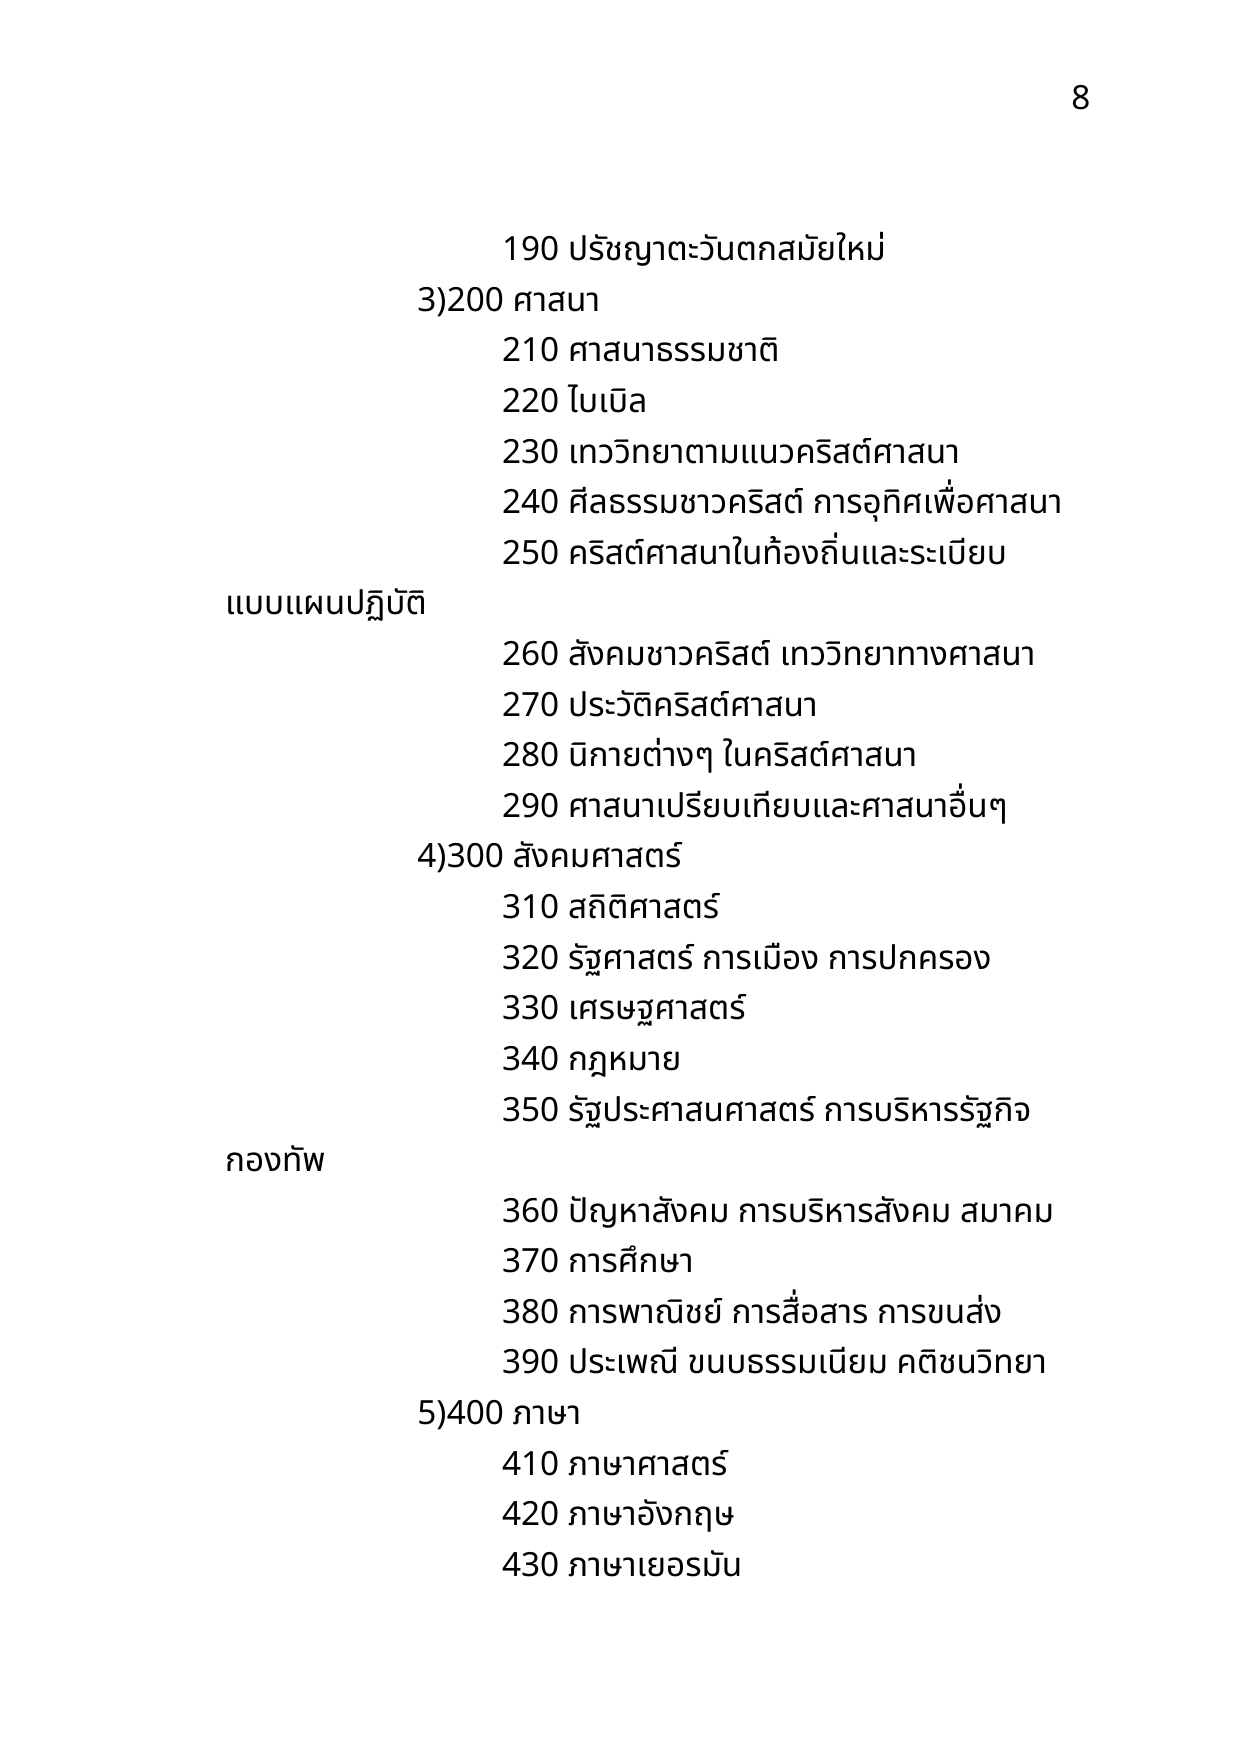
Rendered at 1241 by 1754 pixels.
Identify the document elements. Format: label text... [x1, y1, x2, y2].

text 270 ประวัติคริสต์ศาสนา [225, 680, 1090, 731]
text 320 รัฐศาสตร์ การเมือง การปกครอง [225, 933, 1090, 984]
list 400 ภาษา [417, 1389, 1090, 1439]
text 390 ประเพณี ขนบธรรมเนียม คติชนวิทยา [225, 1338, 1090, 1389]
text 370 การศึกษา [225, 1237, 1090, 1288]
text 220 ไบเบิล [225, 377, 1090, 427]
text 410 ภาษาศาสตร์ [225, 1439, 1090, 1490]
text 260 สังคมชาวคริสต์ เทววิทยาทางศาสนา [225, 630, 1090, 680]
text 430 ภาษาเยอรมัน [225, 1541, 1090, 1591]
text 340 กฎหมาย [225, 1035, 1090, 1085]
text 210 ศาสนาธรรมชาติ [225, 326, 1090, 377]
text 330 เศรษฐศาสตร์ [225, 984, 1090, 1035]
text 190 ปรัชญาตะวันตกสมัยใหม่ [225, 225, 1090, 276]
text 240 ศีลธรรมชาวคริสต์ การอุทิศเพื่อศาสนา [225, 478, 1090, 529]
list 200 ศาสนา [417, 276, 1090, 326]
text 250 คริสต์ศาสนาในท้องถิ่นและระเบียบแบบแผนปฏิบัติ [225, 529, 1090, 630]
list 300 สังคมศาสตร์ [417, 832, 1090, 883]
text 280 นิกายต่างๆ ในคริสต์ศาสนา [225, 731, 1090, 782]
text 420 ภาษาอังกฤษ [225, 1490, 1090, 1541]
text 360 ปัญหาสังคม การบริหารสังคม สมาคม [225, 1186, 1090, 1237]
text 230 เทววิทยาตามแนวคริสต์ศาสนา [225, 427, 1090, 478]
text 380 การพาณิชย์ การสื่อสาร การขนส่ง [225, 1288, 1090, 1338]
text 290 ศาสนาเปรียบเทียบและศาสนาอื่นๆ [225, 782, 1090, 832]
text 310 สถิติศาสตร์ [225, 883, 1090, 933]
text 350 รัฐประศาสนศาสตร์ การบริหารรัฐกิจ กองทัพ [225, 1085, 1090, 1186]
